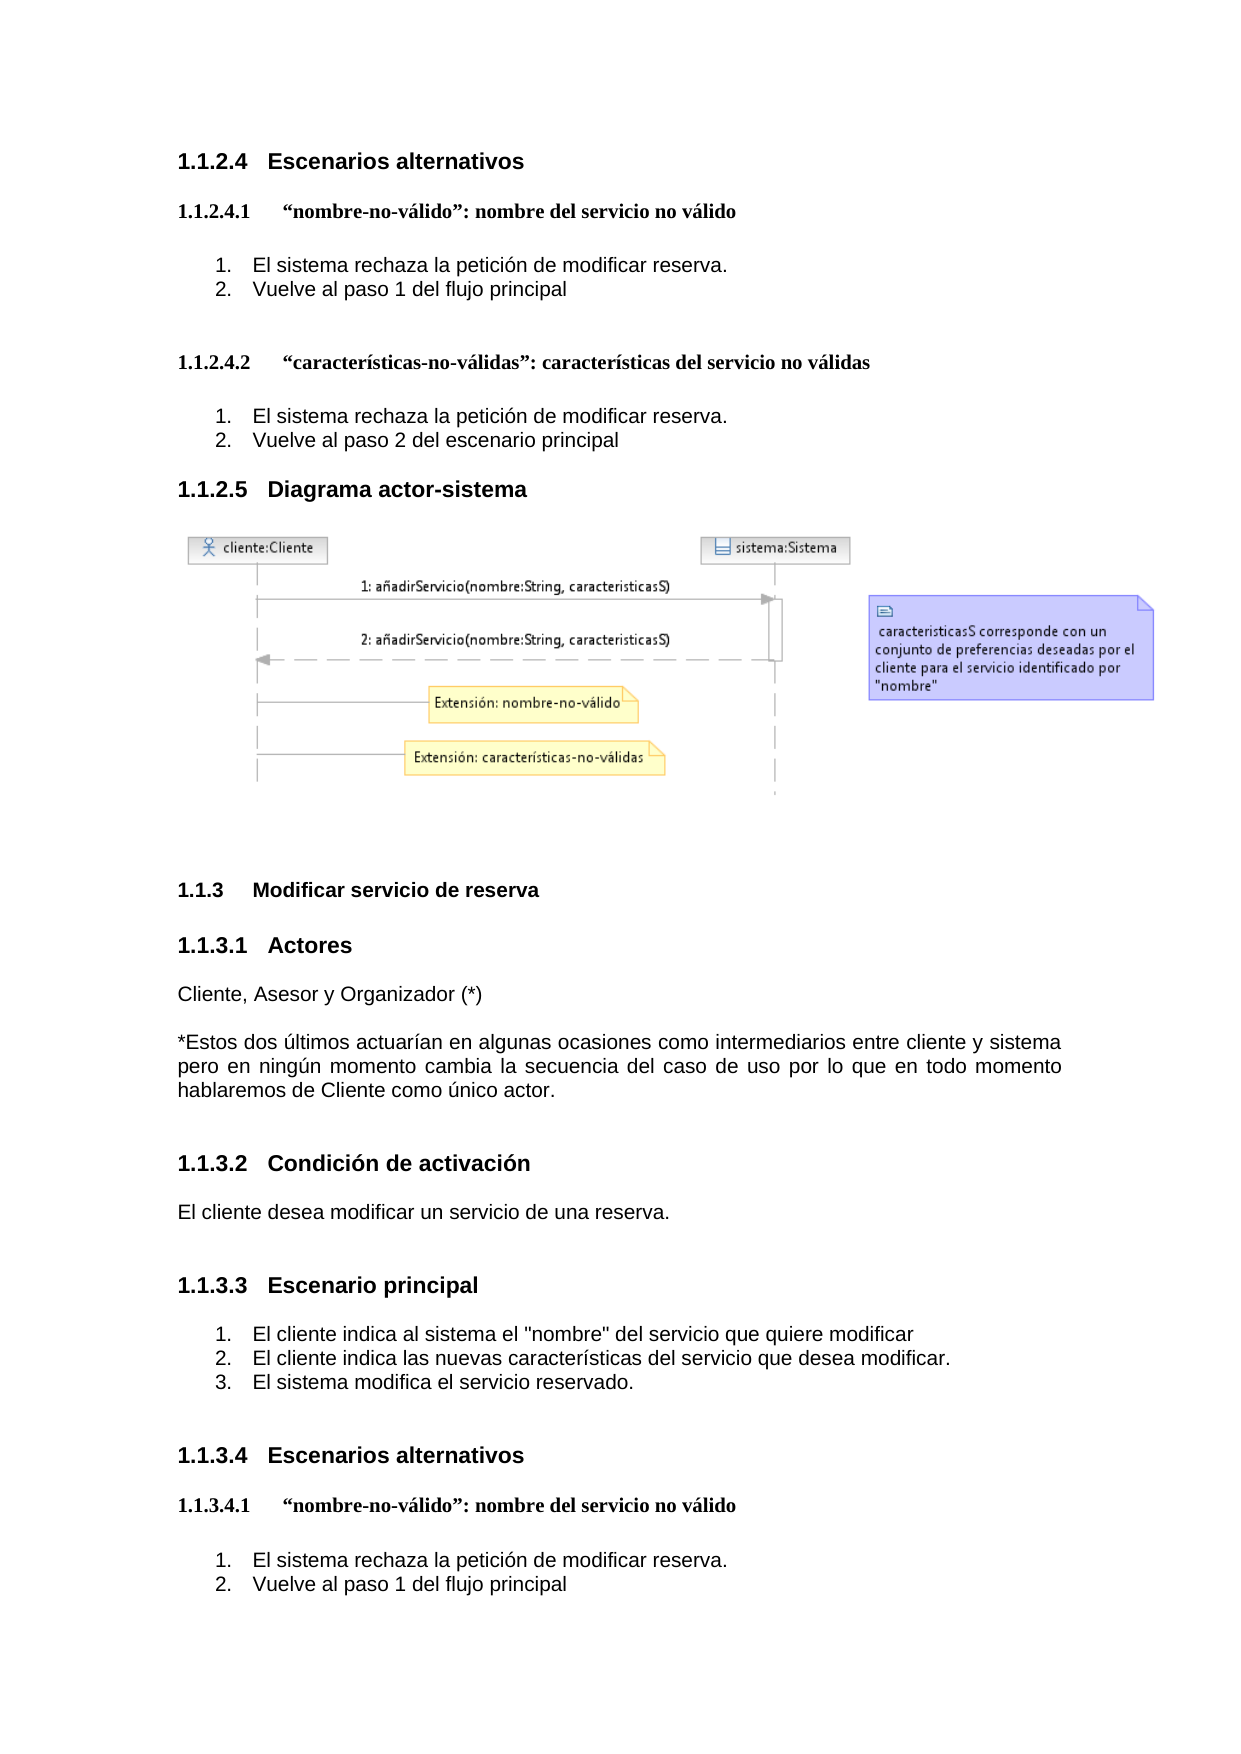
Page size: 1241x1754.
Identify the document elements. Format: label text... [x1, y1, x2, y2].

subtitle Modificar servicio de reserva [177, 877, 1063, 901]
subtitle Actores [177, 932, 1063, 958]
text *Estos dos últimos actuarían en algunas ocasiones como intermediarios entre cliente y sistema pero en ningún momento cambia la secuencia del caso de uso por lo que en todo momento hablaremos de Cliente como único actor. [177, 1006, 1063, 1102]
list El sistema rechaza la petición de modificar reserva. [215, 404, 1063, 428]
list El cliente indica las nuevas características del servicio que desea modificar. [215, 1346, 1063, 1370]
list Vuelve al paso 1 del flujo principal [215, 277, 1063, 301]
list Vuelve al paso 2 del escenario principal [215, 428, 1063, 452]
subtitle Escenario principal [177, 1272, 1063, 1298]
subtitle “características-no-válidas”: características del servicio no válidas [177, 350, 1063, 374]
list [215, 1548, 1063, 1572]
subtitle Escenarios alternativos [177, 1442, 1063, 1468]
list El cliente indica al sistema el "nombre" del servicio que quiere modificar [215, 1322, 1063, 1346]
list Vuelve al paso 1 del flujo principal [215, 1572, 1063, 1596]
text Cliente, Asesor y Organizador (*) [177, 958, 1063, 1006]
subtitle “nombre-no-válido”: nombre del servicio no válido [177, 199, 1063, 223]
subtitle Condición de activación [177, 1150, 1063, 1176]
subtitle Escenarios alternativos [177, 148, 1063, 174]
subtitle “nombre-no-válido”: nombre del servicio no válido [177, 1493, 1063, 1517]
list El sistema rechaza la petición de modificar reserva. [215, 253, 1063, 277]
text El cliente desea modificar un servicio de una reserva. [177, 1176, 1063, 1224]
list El sistema modifica el servicio reservado. [215, 1370, 1063, 1394]
subtitle Diagrama actor-sistema [177, 476, 1063, 503]
